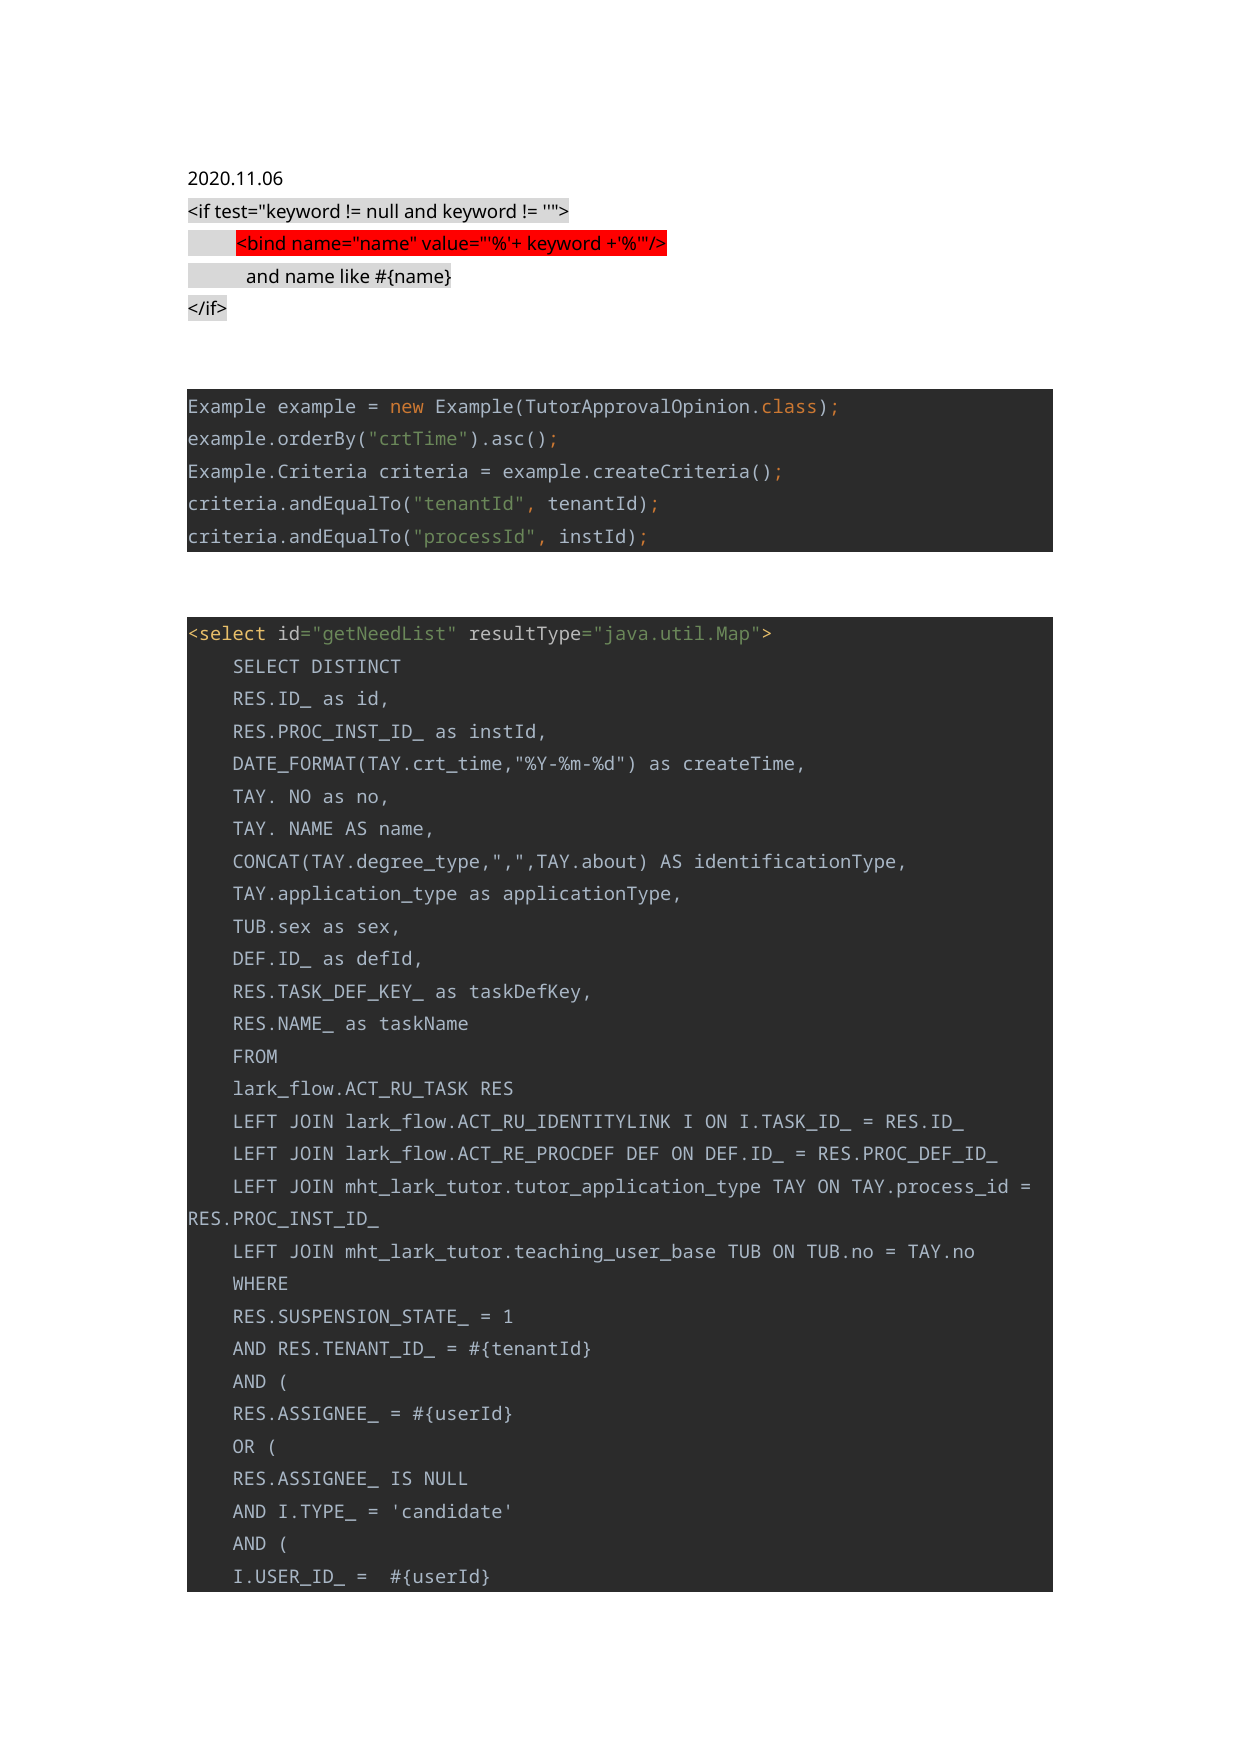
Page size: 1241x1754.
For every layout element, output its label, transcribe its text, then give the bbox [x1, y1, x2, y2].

text <if test="keyword != null and keyword != ''"> [187, 194, 1053, 227]
text 2020.11.06 [187, 162, 1053, 194]
text </if> [187, 292, 1053, 324]
text and name like #{name} [187, 259, 1053, 292]
text <bind name="name" value="'%'+ keyword +'%'"/> [187, 227, 1053, 259]
text Example example = new Example(TutorApprovalOpinion.class); example.orderBy("crtTime").asc(); Example.Criteria criteria = example.createCriteria(); criteria.andEqualTo("tenantId", tenantId); criteria.andEqualTo("processId", instId); [187, 389, 1053, 552]
